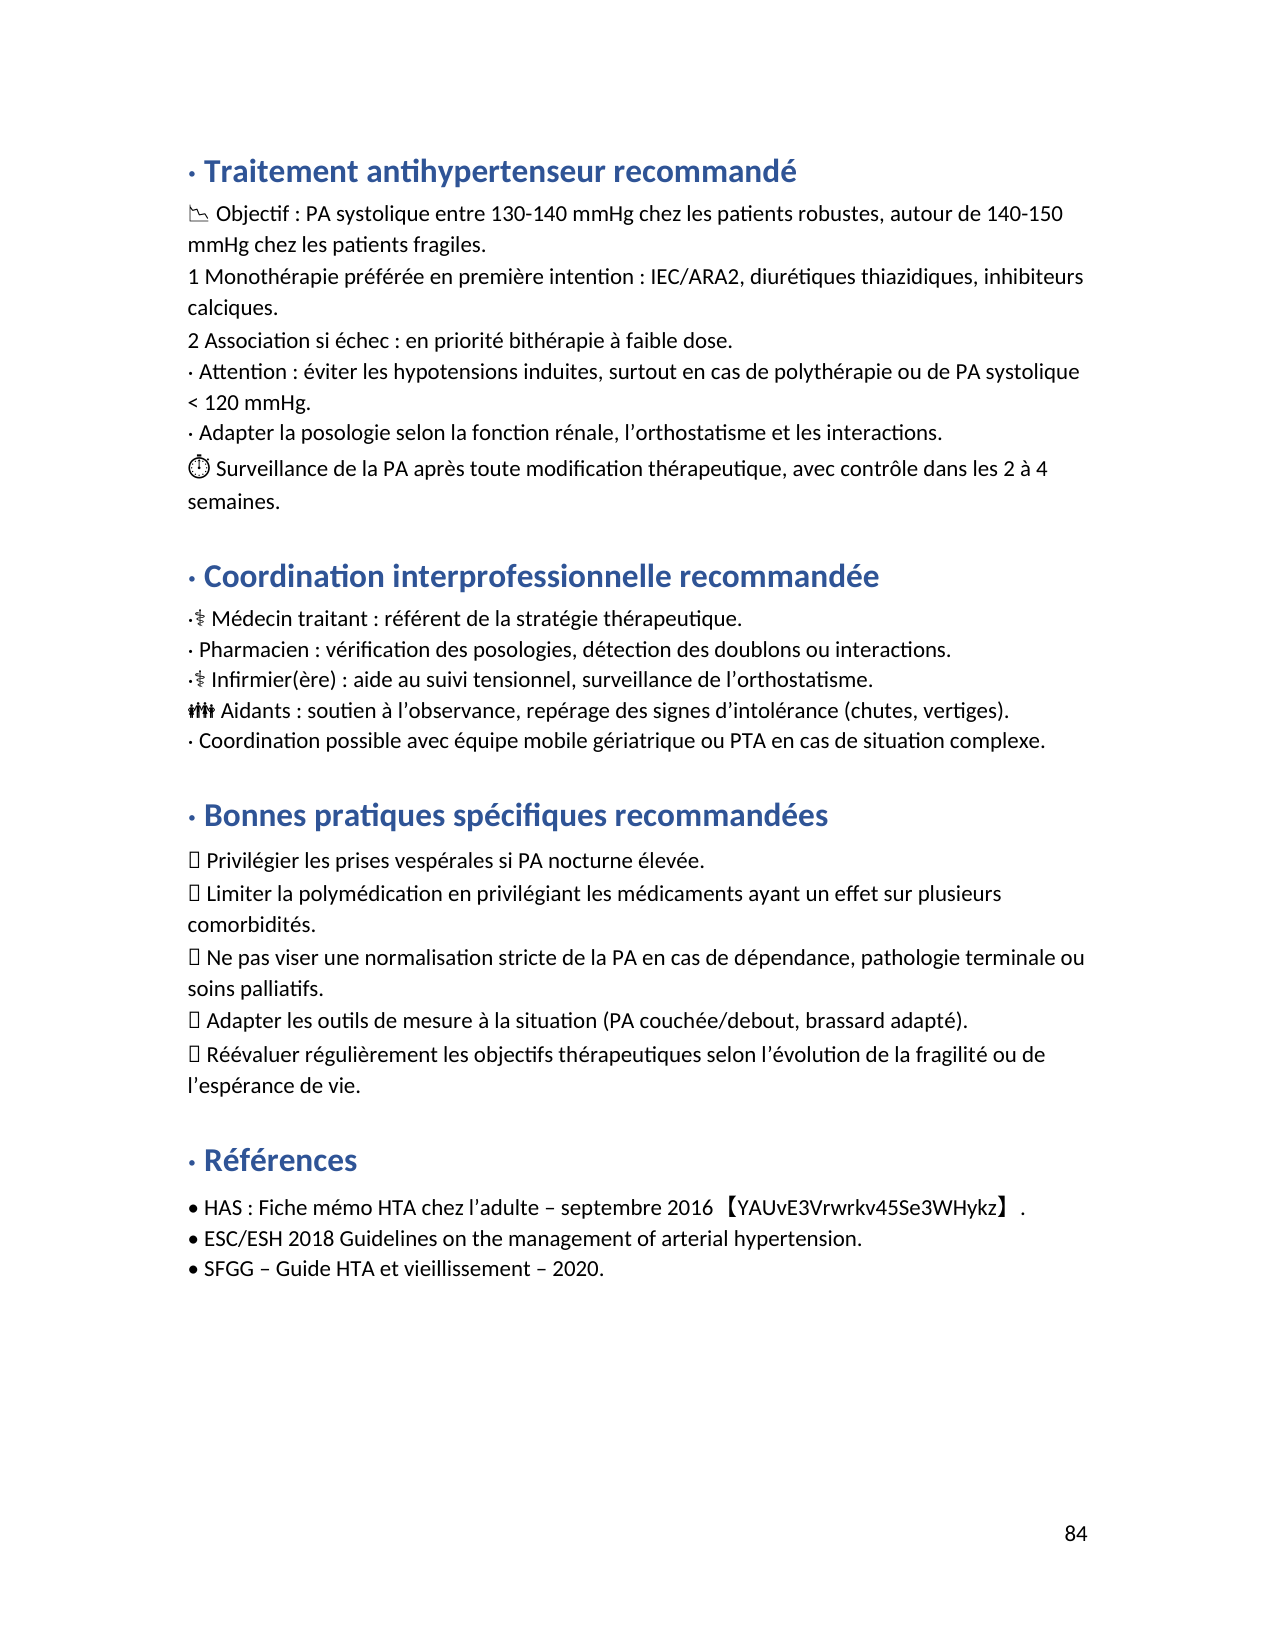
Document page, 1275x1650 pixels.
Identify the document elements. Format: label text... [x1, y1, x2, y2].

text 📉 Objectif : PA systolique entre 130-140 mmHg chez les patients robustes, autour de 140-150 mmHg chez les patients fragiles. 1️ Monothérapie préférée en première intention : IEC/ARA2, diurétiques thiazidiques, inhibiteurs calciques. 2️ Association si échec : en priorité bithérapie à faible dose. 🚫 Attention : éviter les hypotensions induites, surtout en cas de polythérapie ou de PA systolique < 120 mmHg. 💊 Adapter la posologie selon la fonction rénale, l’orthostatisme et les interactions. Surveillance de la PA après toute modification thérapeutique, avec contrôle dans les 2 à 4 semaines. [187, 199, 1087, 515]
text 🧑‍⚕️ Médecin traitant : référent de la stratégie thérapeutique. 💊 Pharmacien : vérification des posologies, détection des doublons ou interactions. 👩‍⚕️ Infirmier(ère) : aide au suivi tensionnel, surveillance de l’orthostatisme. 👪 Aidants : soutien à l’observance, repérage des signes d’intolérance (chutes, vertiges). 📘 Coordination possible avec équipe mobile gériatrique ou PTA en cas de situation complexe. [187, 604, 1087, 754]
text Privilégier les prises vespérales si PA nocturne élevée. Limiter la polymédication en privilégiant les médicaments ayant un effet sur plusieurs comorbidités. Ne pas viser une normalisation stricte de la PA en cas de dépendance, pathologie terminale ou soins palliatifs. Adapter les outils de mesure à la situation (PA couchée/debout, brassard adapté). Réévaluer régulièrement les objectifs thérapeutiques selon l’évolution de la fragilité ou de l’espérance de vie. [187, 844, 1087, 1099]
subtitle 💊 Traitement antihypertenseur recommandé [187, 150, 1087, 191]
subtitle 👥 Coordination interprofessionnelle recommandée [187, 555, 1087, 596]
subtitle 📘 Références [187, 1139, 1087, 1180]
text • HAS : Fiche mémo HTA chez l’adulte – septembre 2016【YAUvE3Vrwrkv45Se3WHykz】. • ESC/ESH 2018 Guidelines on the management of arterial hypertension. • SFGG – Guide HTA et vieillissement – 2020. [187, 1188, 1087, 1282]
subtitle 📘 Bonnes pratiques spécifiques recommandées [187, 794, 1087, 835]
